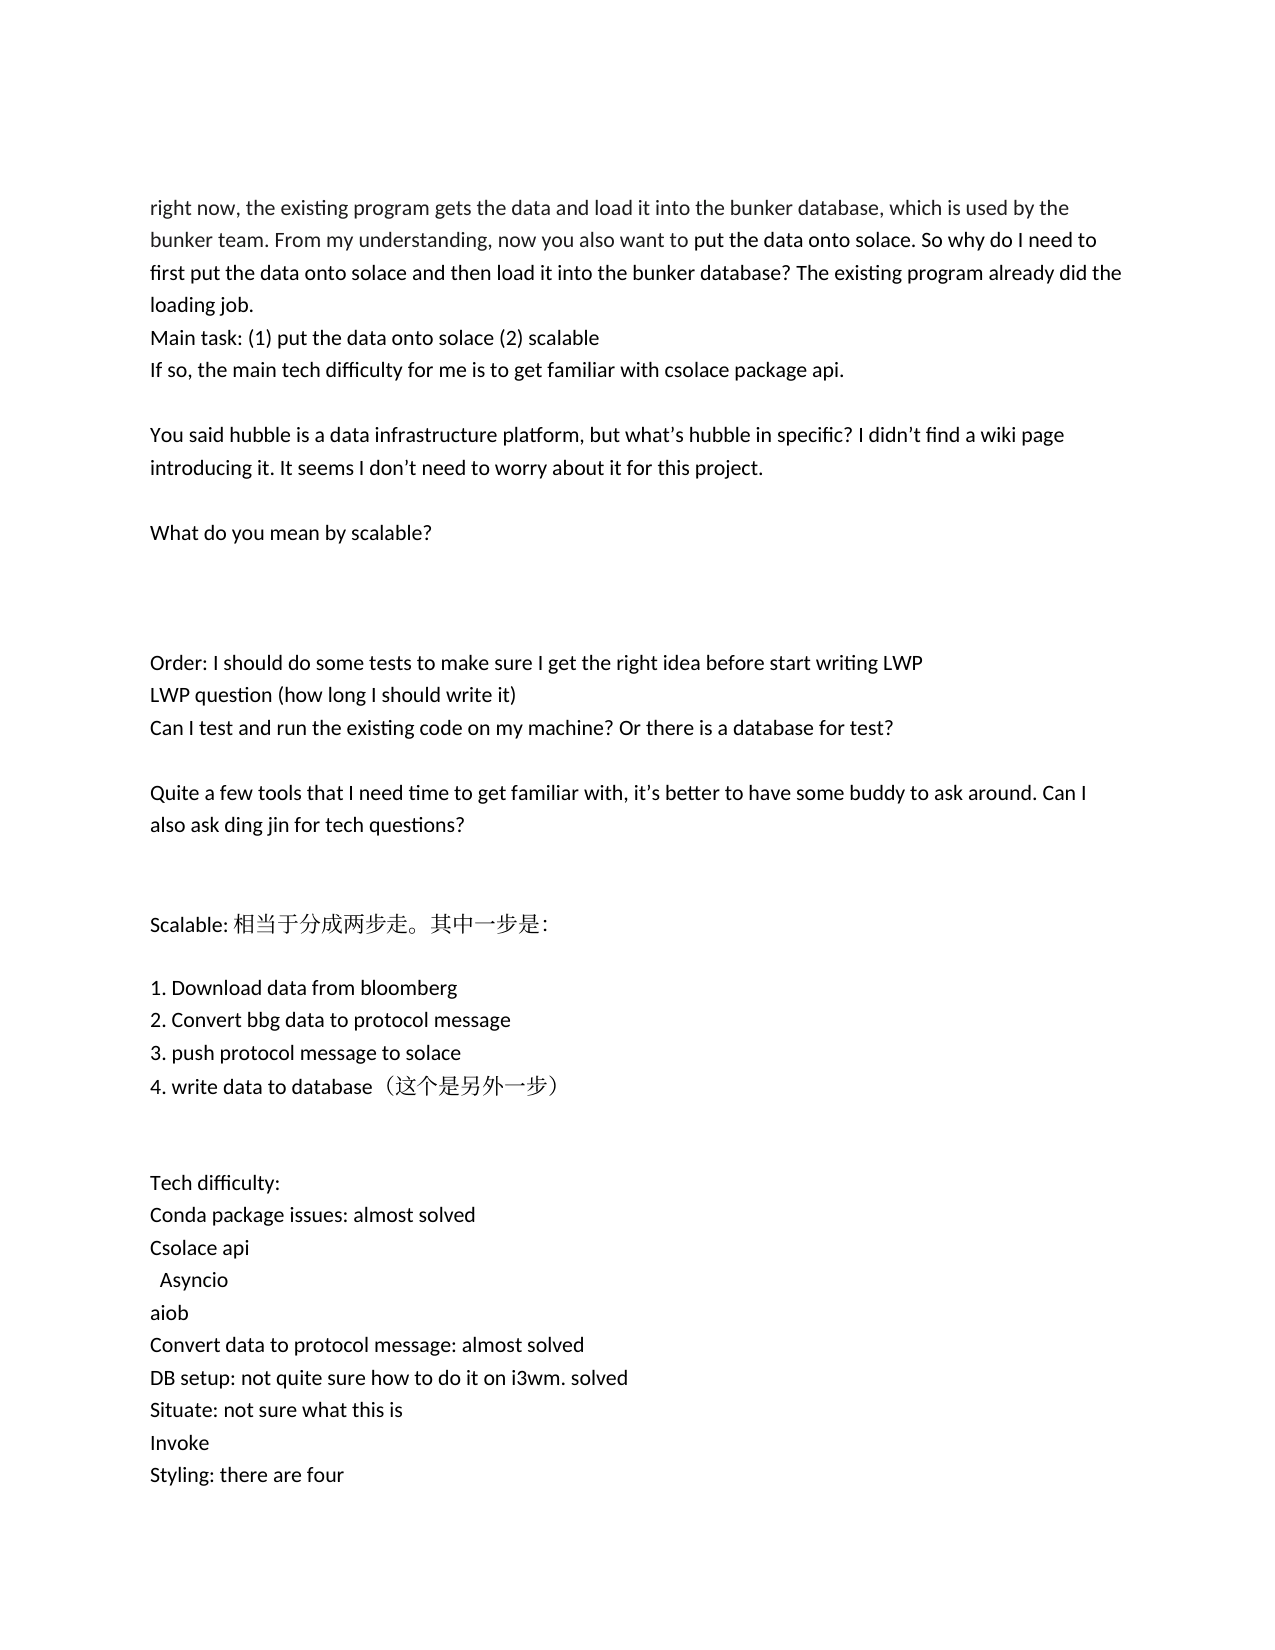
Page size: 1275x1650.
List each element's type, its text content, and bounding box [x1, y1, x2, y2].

text Quite a few tools that I need time to get familiar with, it’s better to have some buddy to ask around. Can I also ask ding jin for tech questions? [150, 776, 1125, 841]
text Styling: there are four [150, 1459, 1125, 1491]
text Invoke [150, 1426, 1125, 1459]
text 3. push protocol message to solace [150, 1036, 1125, 1069]
text Can I test and run the existing code on my machine? Or there is a database for test? [150, 711, 1125, 744]
text Scalable: 相当于分成两步走。其中一步是： [150, 906, 1125, 939]
text If so, the main tech difficulty for me is to get familiar with csolace package api. [150, 354, 1125, 386]
text right now, the existing program gets the data and load it into the bunker database, which is used by the bunker team. From my understanding, now you also want to put the data onto solace. So why do I need to first put the data onto solace and then load it into the bunker database? The existing program already did the loading job. [150, 191, 1125, 321]
text Asyncio [150, 1264, 1125, 1296]
text You said hubble is a data infrastructure platform, but what’s hubble in specific? I didn’t find a wiki page introducing it. It seems I don’t need to worry about it for this project. [150, 419, 1125, 484]
text Order: I should do some tests to make sure I get the right idea before start writing LWP [150, 646, 1125, 679]
text 4. write data to database（这个是另外一步） [150, 1069, 1125, 1101]
text Csolace api [150, 1231, 1125, 1264]
text Tech difficulty: [150, 1166, 1125, 1199]
text Convert data to protocol message: almost solved [150, 1329, 1125, 1361]
text 1. Download data from bloomberg [150, 971, 1125, 1004]
text LWP question (how long I should write it) [150, 679, 1125, 711]
text DB setup: not quite sure how to do it on i3wm. solved [150, 1361, 1125, 1394]
text aiob [150, 1296, 1125, 1329]
text Conda package issues: almost solved [150, 1199, 1125, 1231]
text Main task: (1) put the data onto solace (2) scalable [150, 321, 1125, 354]
text Situate: not sure what this is [150, 1394, 1125, 1426]
text What do you mean by scalable? [150, 516, 1125, 549]
text 2. Convert bbg data to protocol message [150, 1004, 1125, 1036]
